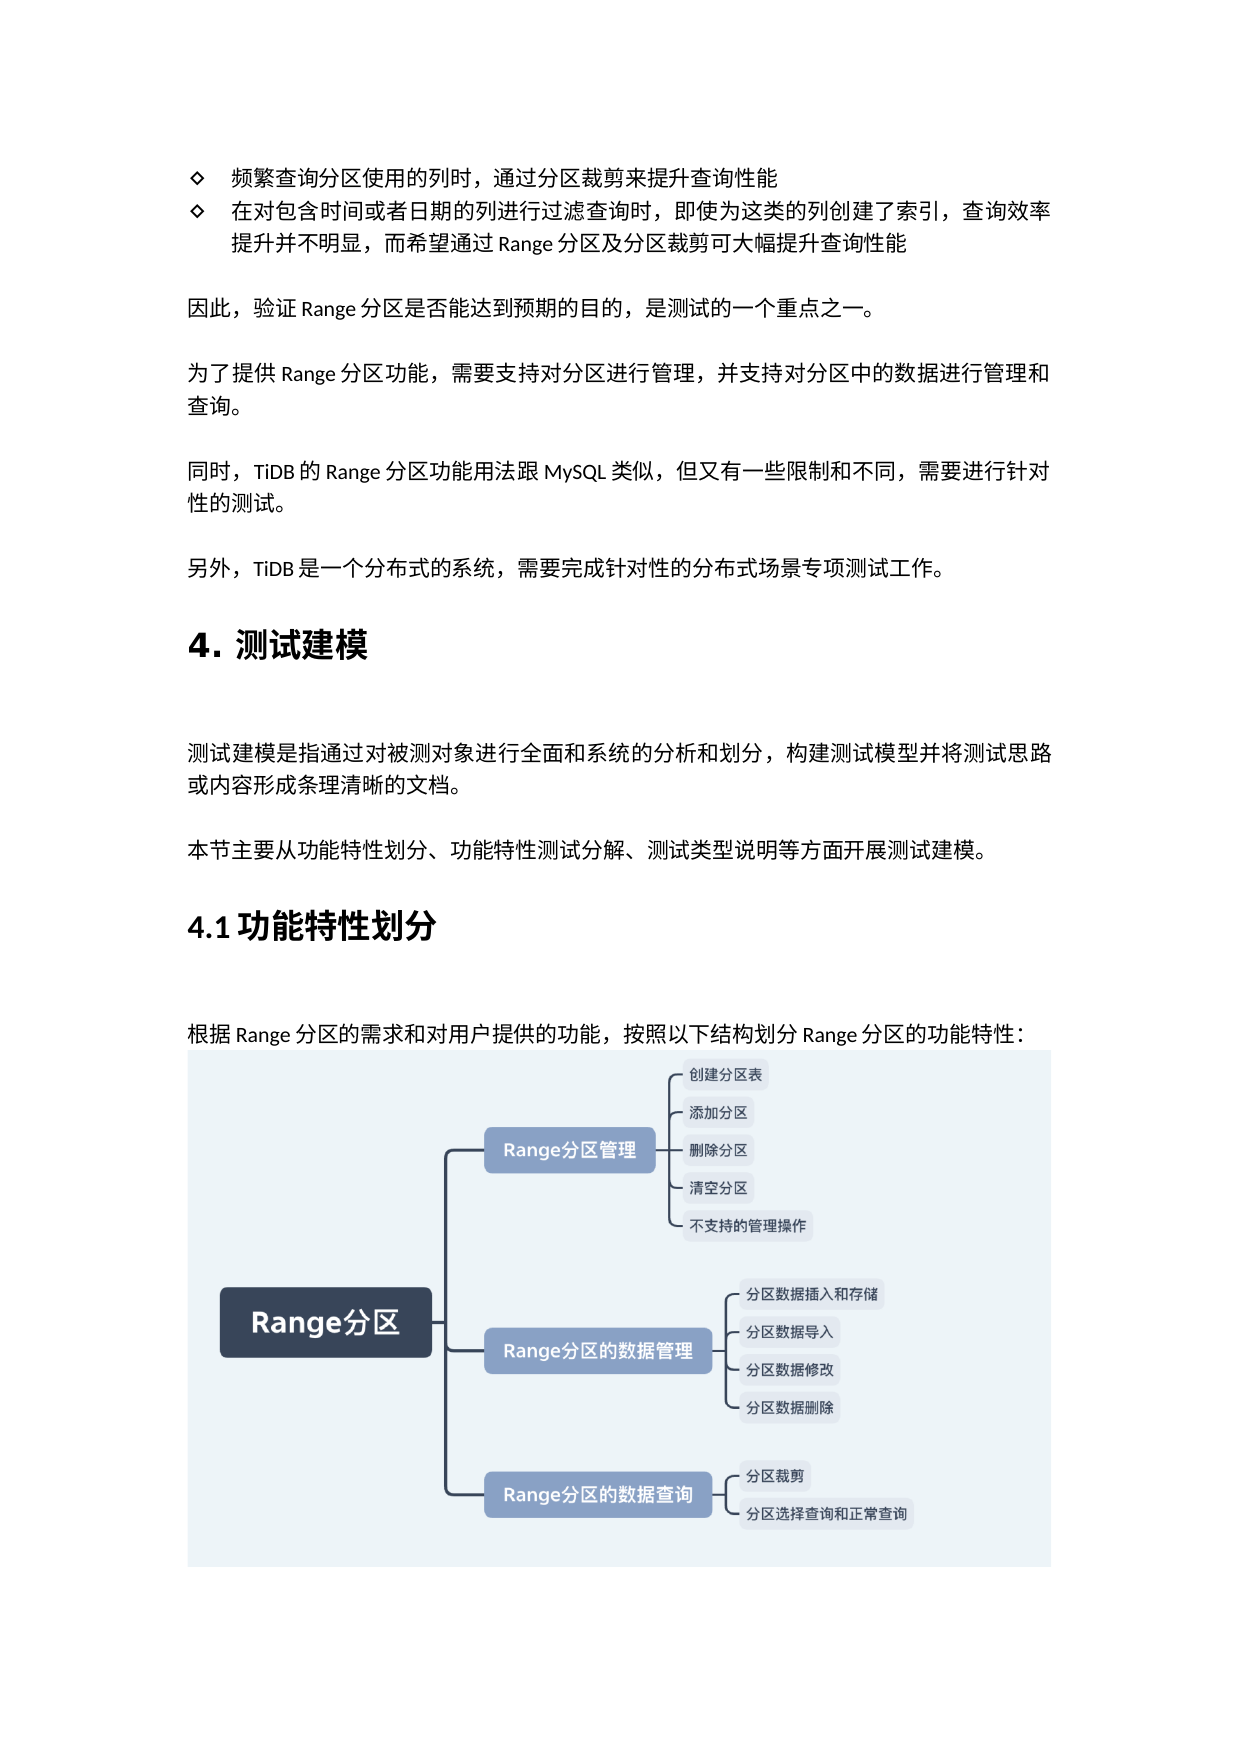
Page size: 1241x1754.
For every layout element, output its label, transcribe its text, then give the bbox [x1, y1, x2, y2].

text 因此，验证Range分区是否能达到预期的目的，是测试的一个重点之一。 [187, 292, 1053, 324]
text 同时，TiDB的Range分区功能用法跟MySQL类似，但又有一些限制和不同，需要进行针对性的测试。 [187, 454, 1053, 519]
subtitle 4. 测试建模 [187, 612, 1053, 677]
text 为了提供Range分区功能，需要支持对分区进行管理，并支持对分区中的数据进行管理和查询。 [187, 357, 1053, 422]
picture [187, 1050, 1052, 1567]
list 频繁查询分区使用的列时，通过分区裁剪来提升查询性能 [187, 162, 1053, 194]
text 测试建模是指通过对被测对象进行全面和系统的分析和划分，构建测试模型并将测试思路或内容形成条理清晰的文档。 [187, 736, 1053, 801]
text 另外，TiDB是一个分布式的系统，需要完成针对性的分布式场景专项测试工作。 [187, 552, 1053, 584]
subtitle 4.1 功能特性划分 [187, 893, 1053, 958]
text 根据Range分区的需求和对用户提供的功能，按照以下结构划分Range分区的功能特性： [187, 1018, 1053, 1051]
text 本节主要从功能特性划分、功能特性测试分解、测试类型说明等方面开展测试建模。 [187, 834, 1053, 866]
list 在对包含时间或者日期的列进行过滤查询时，即使为这类的列创建了索引，查询效率提升并不明显，而希望通过Range分区及分区裁剪可大幅提升查询性能 [187, 194, 1053, 259]
